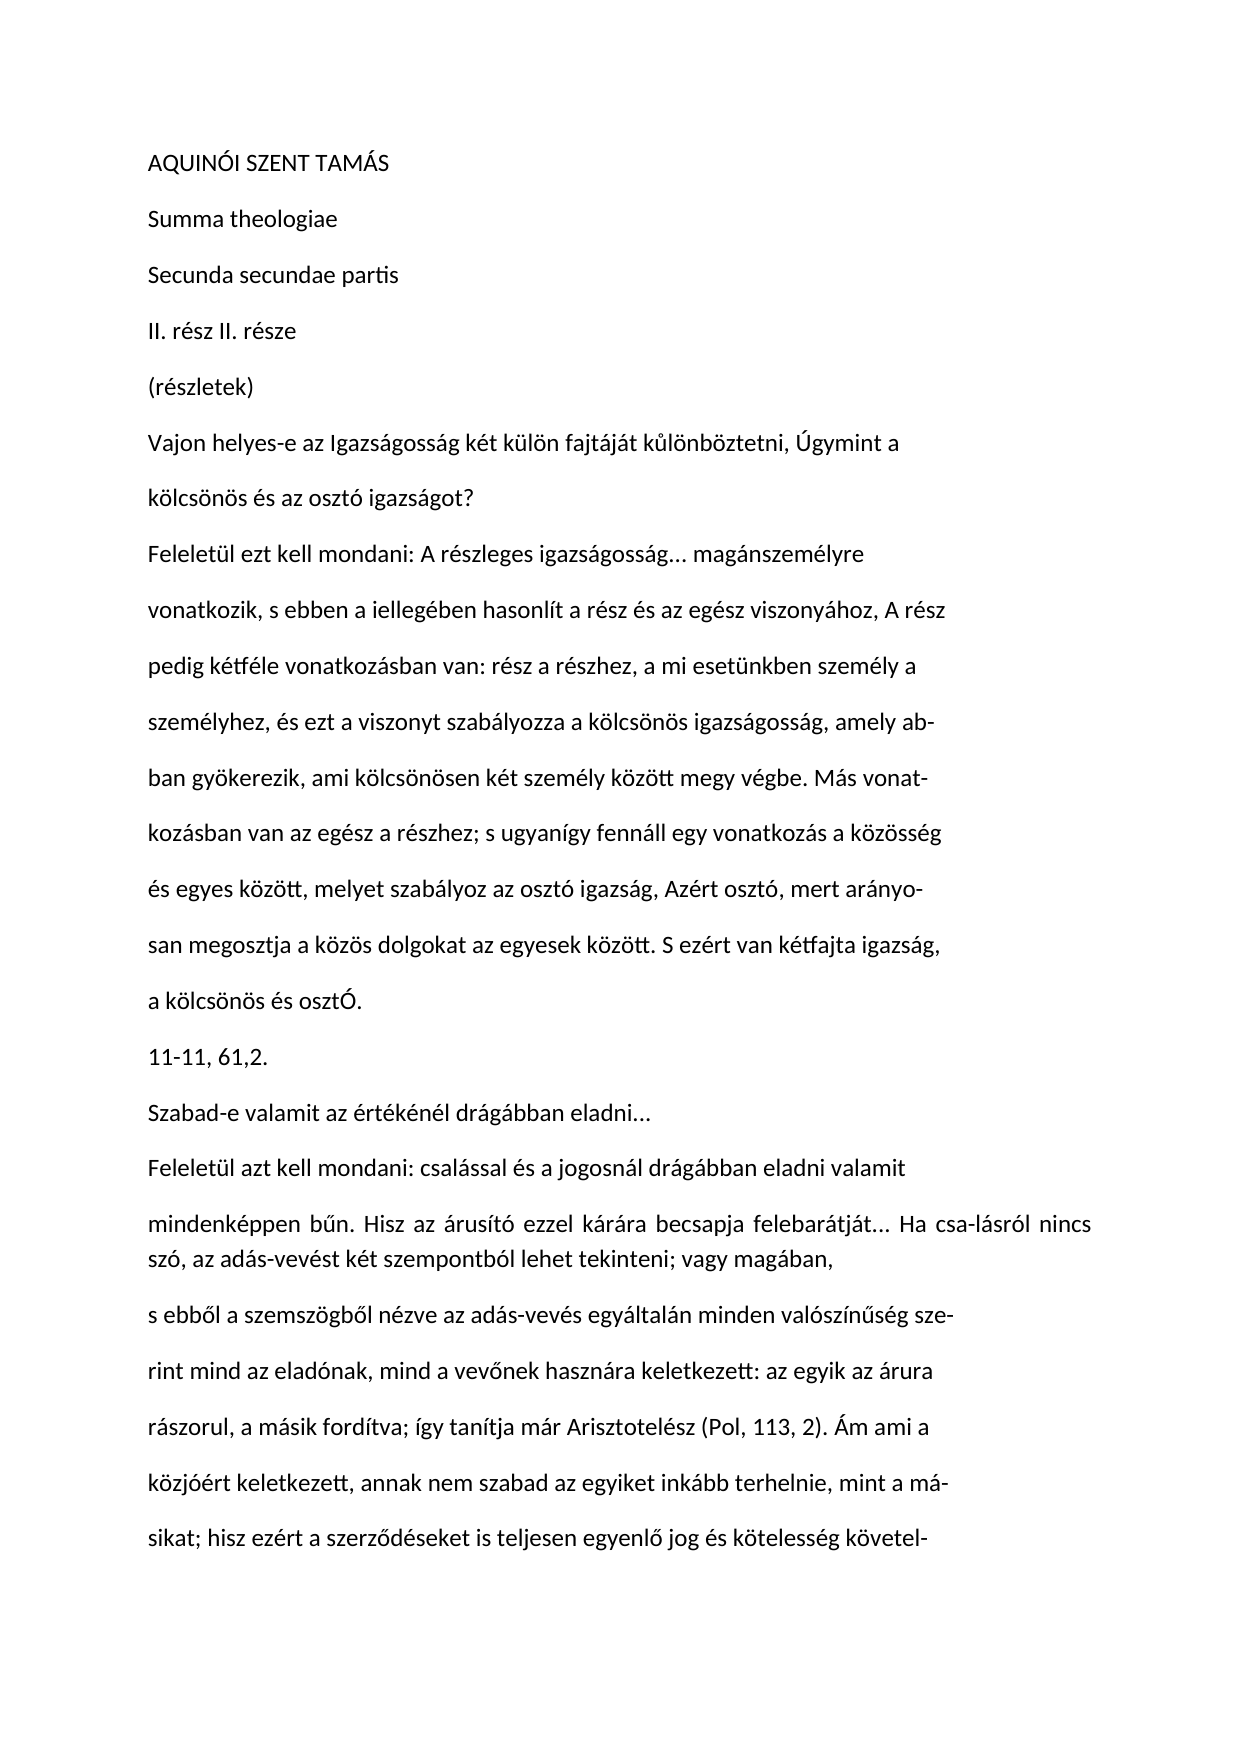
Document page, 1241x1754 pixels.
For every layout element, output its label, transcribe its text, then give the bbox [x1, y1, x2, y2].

text rint mind az eladónak, mind a vevőnek hasznára keletkezett: az egyik az árura [148, 1355, 1093, 1386]
text vonatkozik, s ebben a iellegében hasonlít a rész és az egész viszonyához, A rész [148, 594, 1093, 625]
text pedig kétféle vonatkozásban van: rész a részhez, a mi esetünkben személy a [148, 650, 1093, 681]
text 11-11, 61,2. [148, 1041, 1093, 1071]
text személyhez, és ezt a viszonyt szabályozza a kölcsönös igazságosság, amely ab- [148, 706, 1093, 736]
text kölcsönös és az osztó igazságot? [148, 483, 1093, 513]
text AQUINÓI SZENT TAMÁS [148, 148, 1093, 178]
text kozásban van az egész a részhez; s ugyanígy fennáll egy vonatkozás a közösség [148, 818, 1093, 848]
text II. rész II. része [148, 315, 1093, 346]
text sikat; hisz ezért a szerződéseket is teljesen egyenlő jog és kötelesség követel- [148, 1523, 1093, 1553]
text san megosztja a közös dolgokat az egyesek között. S ezért van kétfajta igazság, [148, 929, 1093, 960]
text Vajon helyes-e az Igazságosság két külön fajtáját kůlönböztetni, Úgymint a [148, 427, 1093, 457]
text Feleletül azt kell mondani: csalással és a jogosnál drágábban eladni valamit [148, 1153, 1093, 1183]
text Szabad-e valamit az értékénél drágábban eladni... [148, 1097, 1093, 1127]
text Feleletül ezt kell mondani: A részleges igazságosság... magánszemélyre [148, 538, 1093, 569]
text Summa theologiae [148, 203, 1093, 234]
text közjóért keletkezett, annak nem szabad az egyiket inkább terhelnie, mint a má- [148, 1467, 1093, 1497]
text (részletek) [148, 371, 1093, 401]
text s ebből a szemszögből nézve az adás-vevés egyáltalán minden valószínűség sze- [148, 1299, 1093, 1330]
text mindenképpen bűn. Hisz az árusító ezzel kárára becsapja felebarátját... Ha csa-lásról nincs szó, az adás-vevést két szempontból lehet tekinteni; vagy magában, [148, 1208, 1093, 1274]
text Secunda secundae partis [148, 259, 1093, 290]
text és egyes között, melyet szabályoz az osztó igazság, Azért osztó, mert arányo- [148, 873, 1093, 904]
text rászorul, a másik fordítva; így tanítja már Arisztotelész (Pol, 113, 2). Ám ami a [148, 1411, 1093, 1441]
text ban gyökerezik, ami kölcsönösen két személy között megy végbe. Más vonat- [148, 762, 1093, 792]
text a kölcsönös és osztÓ. [148, 985, 1093, 1016]
